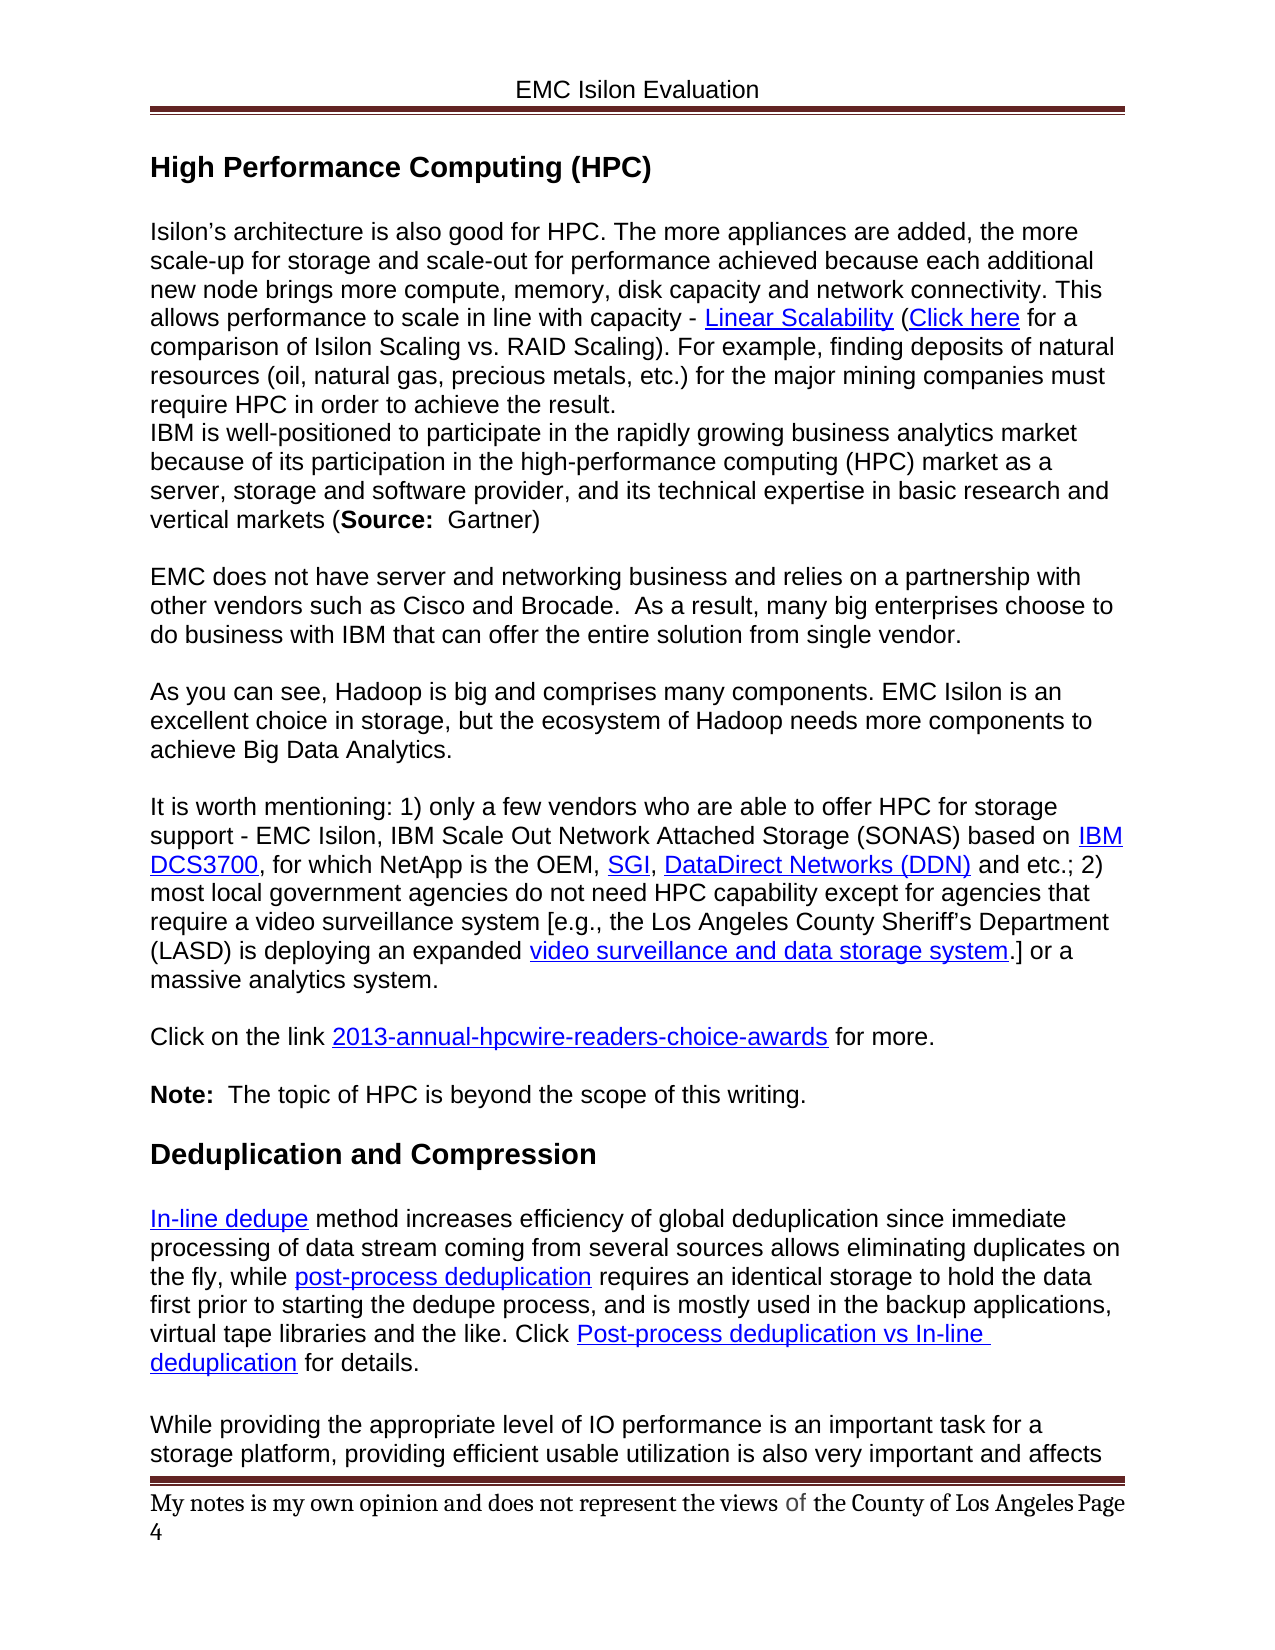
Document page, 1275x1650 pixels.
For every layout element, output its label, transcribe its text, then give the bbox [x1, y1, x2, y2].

text Isilon’s architecture is also good for HPC. The more appliances are added, the more scale-up for storage and scale-out for performance achieved because each additional new node brings more compute, memory, disk capacity and network connectivity. This allows performance to scale in line with capacity - Linear Scalability (Click here for a comparison of Isilon Scaling vs. RAID Scaling). For example, finding deposits of natural resources (oil, natural gas, precious metals, etc.) for the major mining companies must require HPC in order to achieve the result. [150, 217, 1125, 418]
text As you can see, Hadoop is big and comprises many components. EMC Isilon is an excellent choice in storage, but the ecosystem of Hadoop needs more components to achieve Big Data Analytics. [150, 677, 1125, 763]
text Click on the link 2013-annual-hpcwire-readers-choice-awards for more. [150, 1022, 1125, 1051]
text High Performance Computing (HPC) [150, 150, 1125, 183]
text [150, 1410, 1125, 1468]
text Note: The topic of HPC is beyond the scope of this writing. [150, 1079, 1125, 1108]
text EMC does not have server and networking business and relies on a partnership with other vendors such as Cisco and Brocade. As a result, many big enterprises choose to do business with IBM that can offer the entire solution from single vendor. [150, 562, 1125, 648]
text It is worth mentioning: 1) only a few vendors who are able to offer HPC for storage support - EMC Isilon, IBM Scale Out Network Attached Storage (SONAS) based on IBM DCS3700, for which NetApp is the OEM, SGI, DataDirect Networks (DDN) and etc.; 2) most local government agencies do not need HPC capability except for agencies that require a video surveillance system [e.g., the Los Angeles County Sheriff’s Department (LASD) is deploying an expanded video surveillance and data storage system.] or a massive analytics system. [150, 792, 1125, 993]
text In-line dedupe method increases efficiency of global deduplication since immediate processing of data stream coming from several sources allows eliminating duplicates on the fly, while post-process deduplication requires an identical storage to hold the data first prior to starting the dedupe process, and is mostly used in the backup applications, virtual tape libraries and the like. Click Post-process deduplication vs In-line deduplication for details. [150, 1204, 1125, 1377]
text Deduplication and Compression [150, 1137, 1125, 1171]
text IBM is well-positioned to participate in the rapidly growing business analytics market because of its participation in the high-performance computing (HPC) market as a server, storage and software provider, and its technical expertise in basic research and vertical markets (Source: Gartner) [150, 418, 1125, 533]
